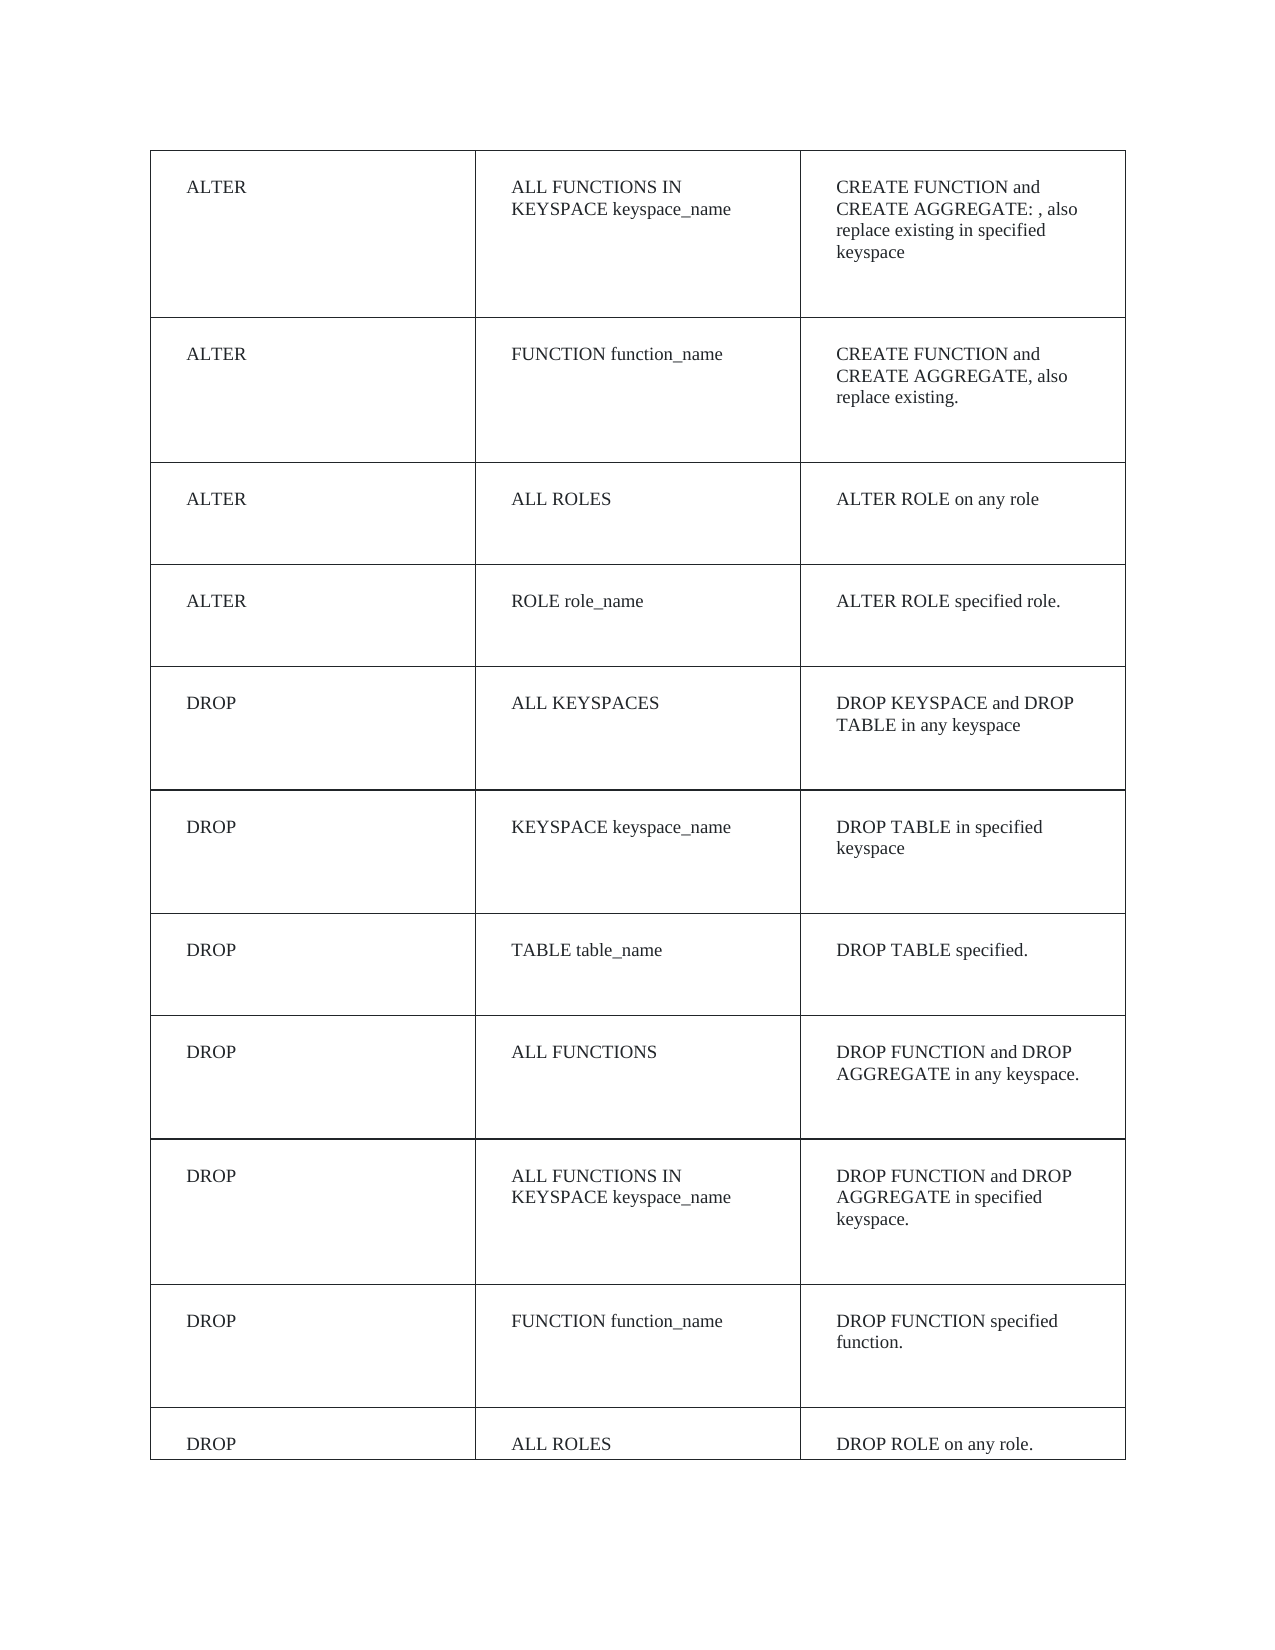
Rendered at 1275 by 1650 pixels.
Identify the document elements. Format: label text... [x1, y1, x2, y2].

table_cell KEYSPACE keyspace_name [476, 791, 800, 913]
table_cell DROP [151, 667, 475, 789]
table_cell DROP [151, 1016, 475, 1138]
table_cell DROP [151, 914, 475, 1015]
table_cell ALL FUNCTIONS IN KEYSPACE keyspace_name [476, 151, 800, 317]
table_cell ALTER [151, 565, 475, 666]
table_cell DROP FUNCTION and DROP AGGREGATE in any keyspace. [801, 1016, 1125, 1138]
table_cell DROP TABLE in specified keyspace [801, 791, 1125, 913]
table_cell ROLE role_name [476, 565, 800, 666]
table_cell ALL ROLES [476, 1408, 800, 1459]
table_cell DROP TABLE specified. [801, 914, 1125, 1015]
table_cell TABLE table_name [476, 914, 800, 1015]
table_cell DROP [151, 791, 475, 913]
table_cell DROP FUNCTION and DROP AGGREGATE in specified keyspace. [801, 1140, 1125, 1283]
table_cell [801, 318, 1125, 462]
table_cell DROP KEYSPACE and DROP TABLE in any keyspace [801, 667, 1125, 789]
table_cell ALTER [151, 463, 475, 564]
table_cell ALTER [151, 151, 475, 317]
table_cell DROP [151, 1140, 475, 1283]
table_cell ALTER ROLE specified role. [801, 565, 1125, 666]
table_cell ALL FUNCTIONS IN KEYSPACE keyspace_name [476, 1140, 800, 1283]
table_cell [801, 1408, 1125, 1459]
table_cell CREATE FUNCTION and CREATE AGGREGATE: , also replace existing in specified keyspace [801, 151, 1125, 317]
table_cell FUNCTION function_name [476, 1285, 800, 1407]
table_cell ALL KEYSPACES [476, 667, 800, 789]
table_cell DROP [151, 1285, 475, 1407]
table_cell ALTER ROLE on any role [801, 463, 1125, 564]
table_cell FUNCTION function_name [476, 318, 800, 462]
table_cell DROP [151, 1408, 475, 1459]
table_cell ALL FUNCTIONS [476, 1016, 800, 1138]
table_cell DROP FUNCTION specified function. [801, 1285, 1125, 1407]
table_cell ALL ROLES [476, 463, 800, 564]
table_cell ALTER [151, 318, 475, 462]
